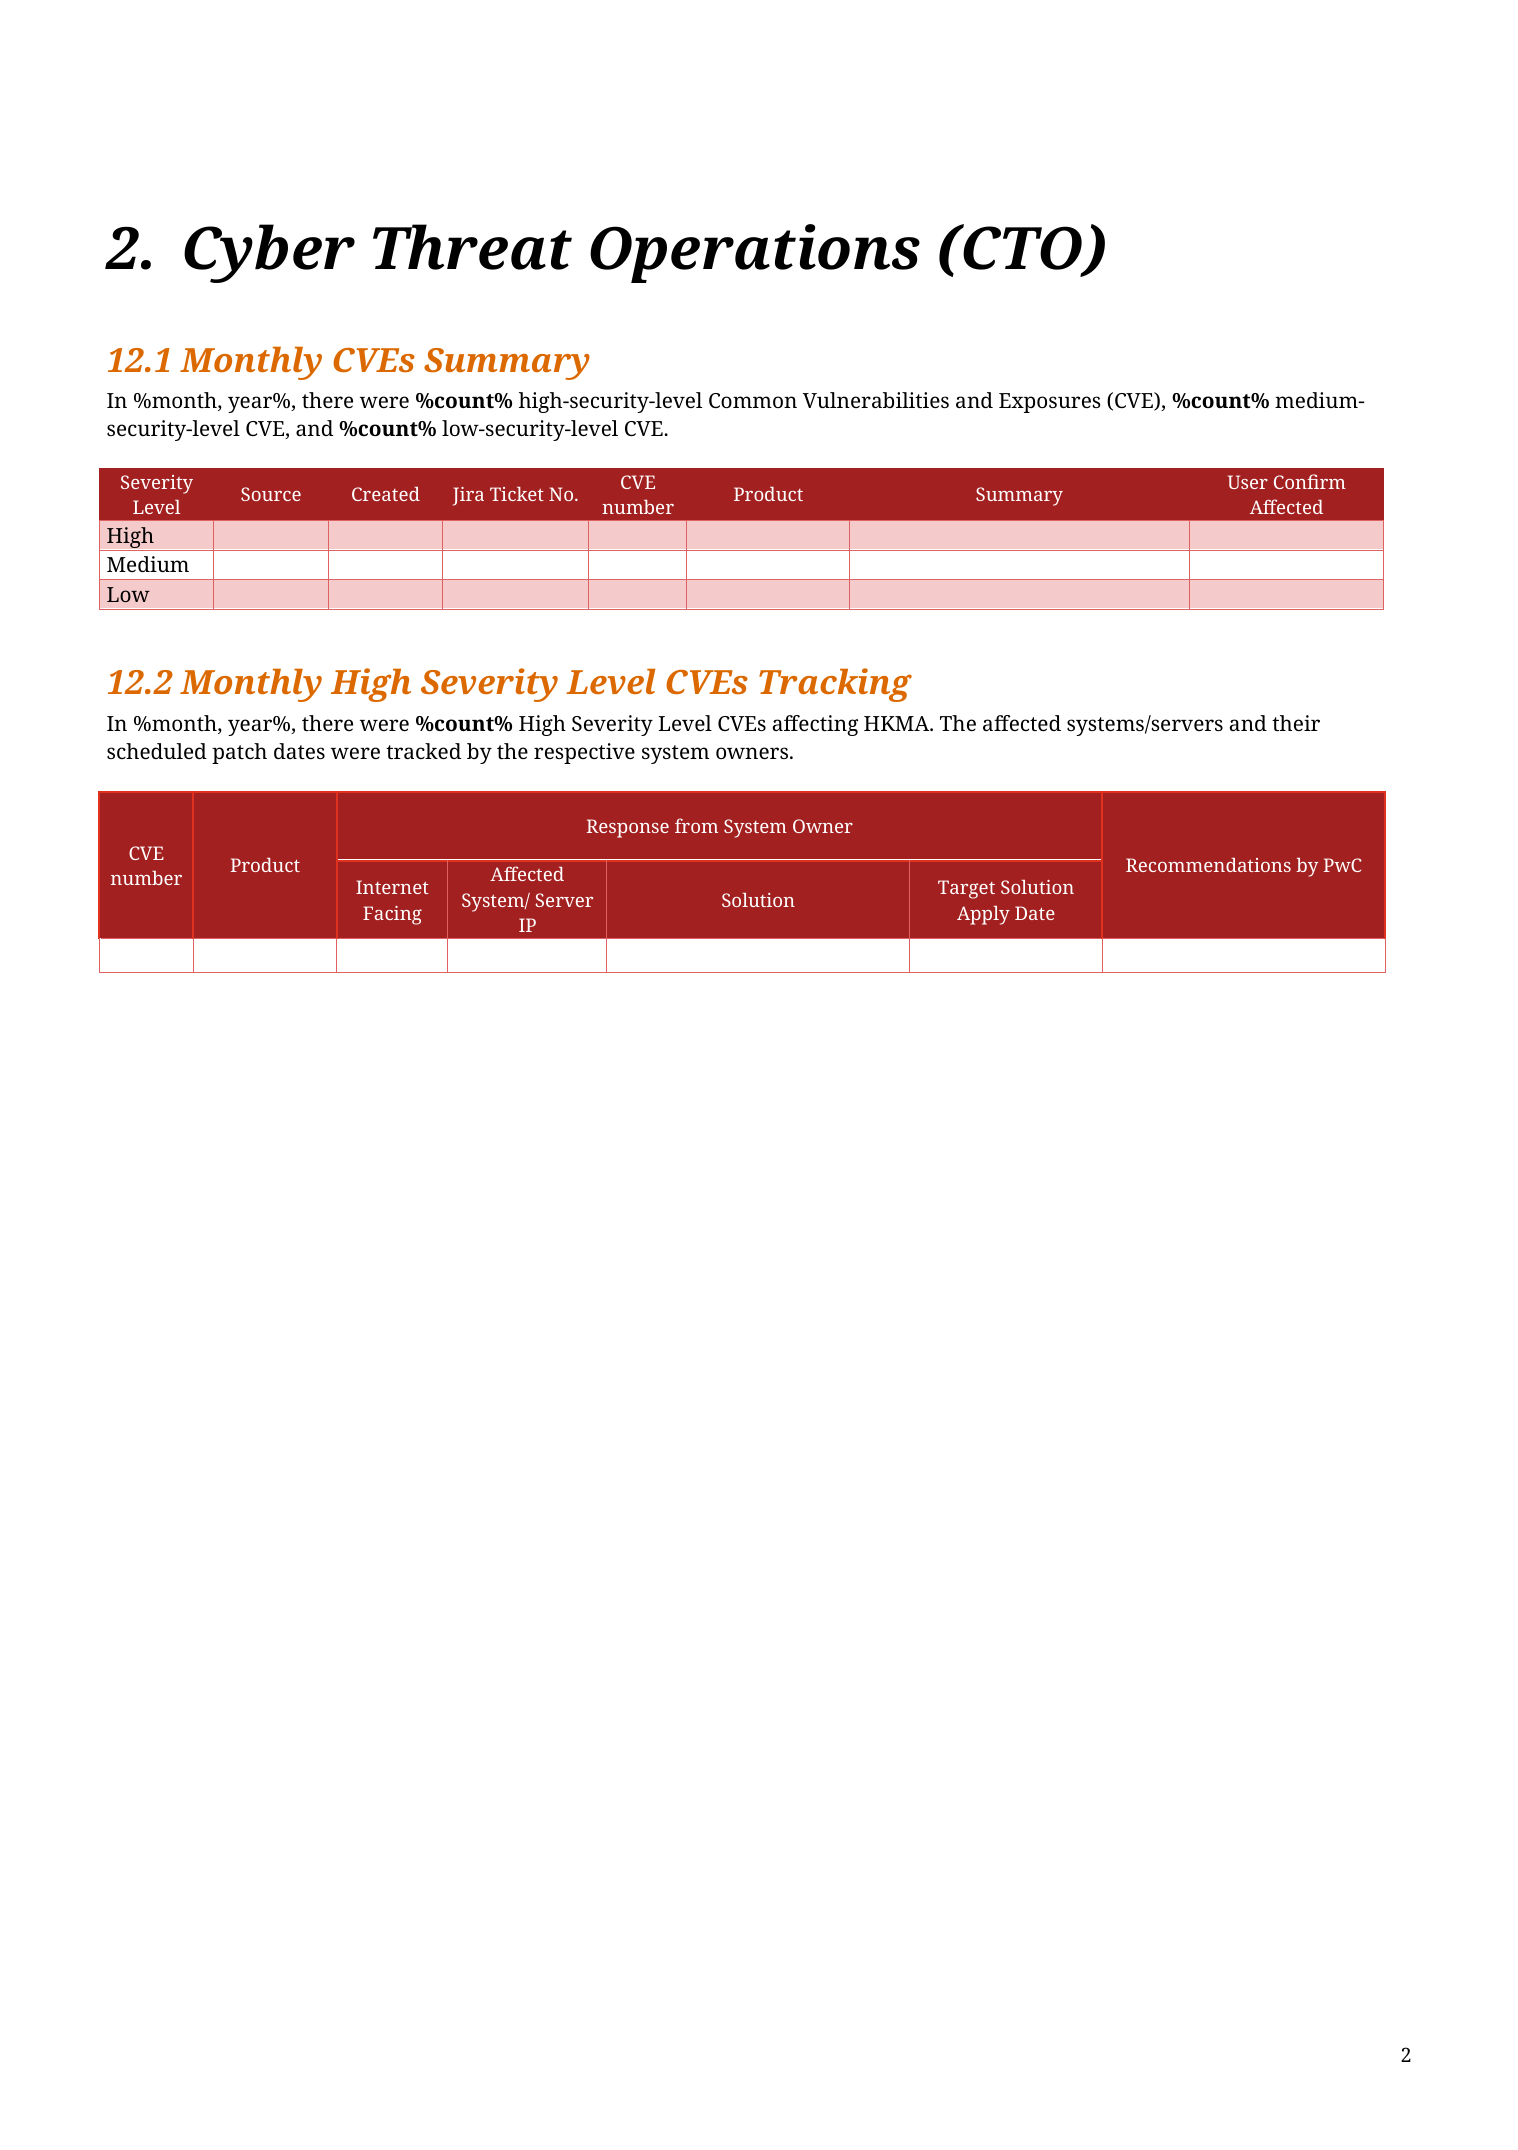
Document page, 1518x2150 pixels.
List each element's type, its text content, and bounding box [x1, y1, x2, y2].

table_cell [1103, 939, 1385, 972]
table_header Recommendations by PwC [1103, 793, 1384, 938]
table_cell [194, 939, 336, 972]
table_header Product [194, 793, 336, 938]
table_cell [214, 521, 328, 549]
table_cell [214, 551, 328, 579]
table_cell [443, 551, 588, 579]
table_cell Affected System/ Server IP [448, 862, 606, 938]
table_cell [443, 580, 588, 608]
table_cell [910, 939, 1102, 972]
table_cell [687, 521, 849, 549]
table_cell [329, 580, 442, 608]
table_header Response from System Owner [338, 793, 1101, 859]
table_cell [589, 551, 686, 579]
table_cell [448, 939, 606, 972]
subtitle 12.2 Monthly High Severity Level CVEs Tracking [106, 659, 1411, 704]
table_cell [850, 551, 1189, 579]
table_cell [443, 521, 588, 549]
table_cell [1190, 551, 1383, 579]
table_header Summary [850, 469, 1189, 520]
table_header User Confirm Affected [1190, 469, 1383, 520]
table_cell [214, 580, 328, 608]
table_cell [589, 580, 686, 608]
table_cell [1190, 521, 1383, 549]
table_header Product [687, 469, 849, 520]
table_cell [329, 551, 442, 579]
text In %month, year%, there were %count% High Severity Level CVEs affecting HKMA. The affected systems/servers and their scheduled patch dates were tracked by the respective system owners. [106, 709, 1411, 766]
table_header CVE number [100, 793, 192, 938]
table_cell Internet Facing [338, 862, 447, 938]
table_header Source [214, 469, 328, 520]
table_header CVE number [589, 469, 686, 520]
table_cell [1190, 580, 1383, 608]
table_cell Low [100, 580, 213, 608]
table_cell [850, 521, 1189, 549]
table_cell [607, 939, 909, 972]
table_cell [687, 551, 849, 579]
table_cell [589, 521, 686, 549]
table_cell [850, 580, 1189, 608]
table_cell [100, 939, 193, 972]
table_cell High [100, 521, 213, 549]
table_cell [687, 580, 849, 608]
table_cell [329, 521, 442, 549]
table_cell Medium [100, 551, 213, 579]
table_header Severity Level [100, 469, 213, 520]
table_cell [337, 939, 447, 972]
text In %month, year%, there were %count% high-security-level Common Vulnerabilities and Exposures (CVE), %count% medium-security-level CVE, and %count% low-security-level CVE. [106, 386, 1411, 443]
subtitle 12.1 Monthly CVEs Summary [106, 336, 1411, 382]
subtitle Cyber Threat Operations (CTO) [106, 207, 1411, 286]
table_cell Solution [607, 862, 909, 938]
table_cell Target Solution Apply Date [910, 862, 1101, 938]
table_header Jira Ticket No. [443, 469, 588, 520]
table_header Created [329, 469, 442, 520]
